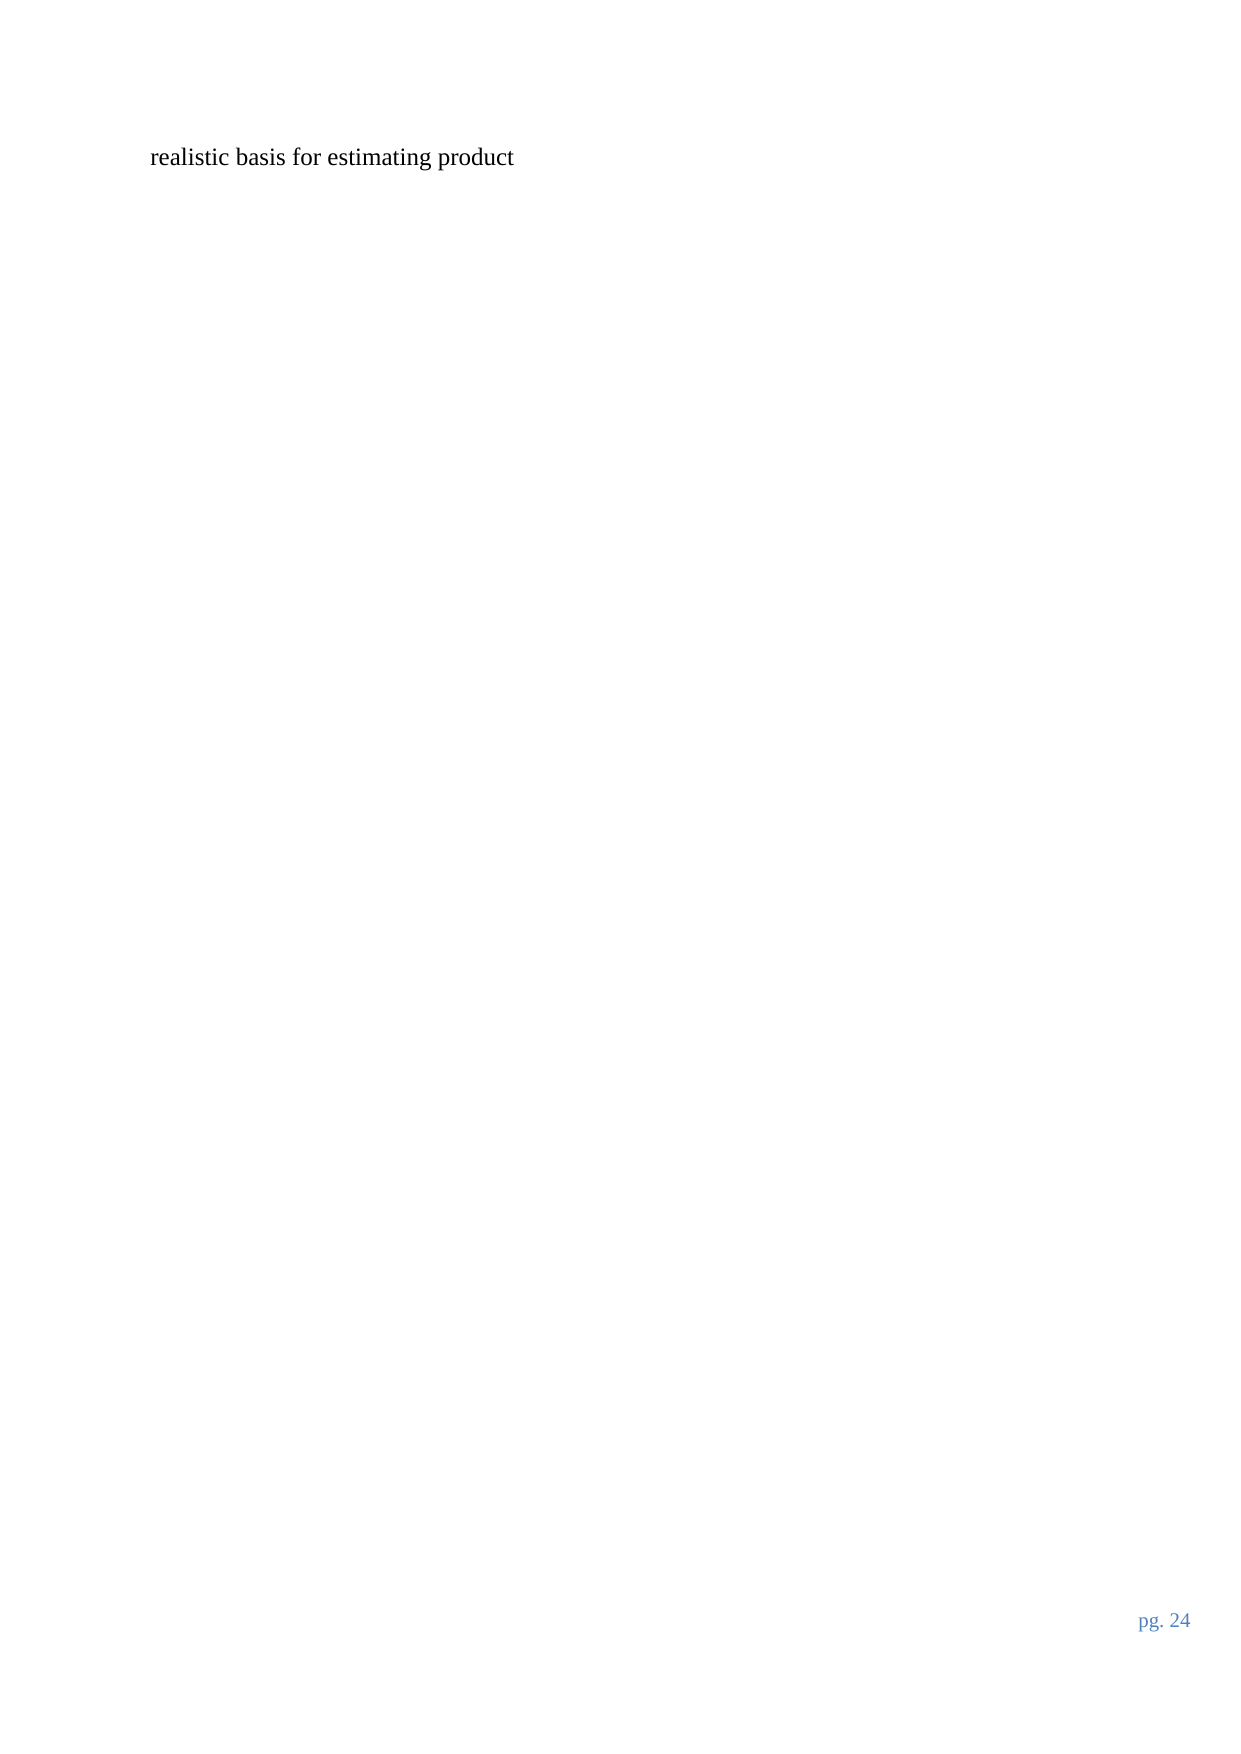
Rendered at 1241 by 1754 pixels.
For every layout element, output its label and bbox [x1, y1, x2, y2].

text [150, 142, 1090, 171]
